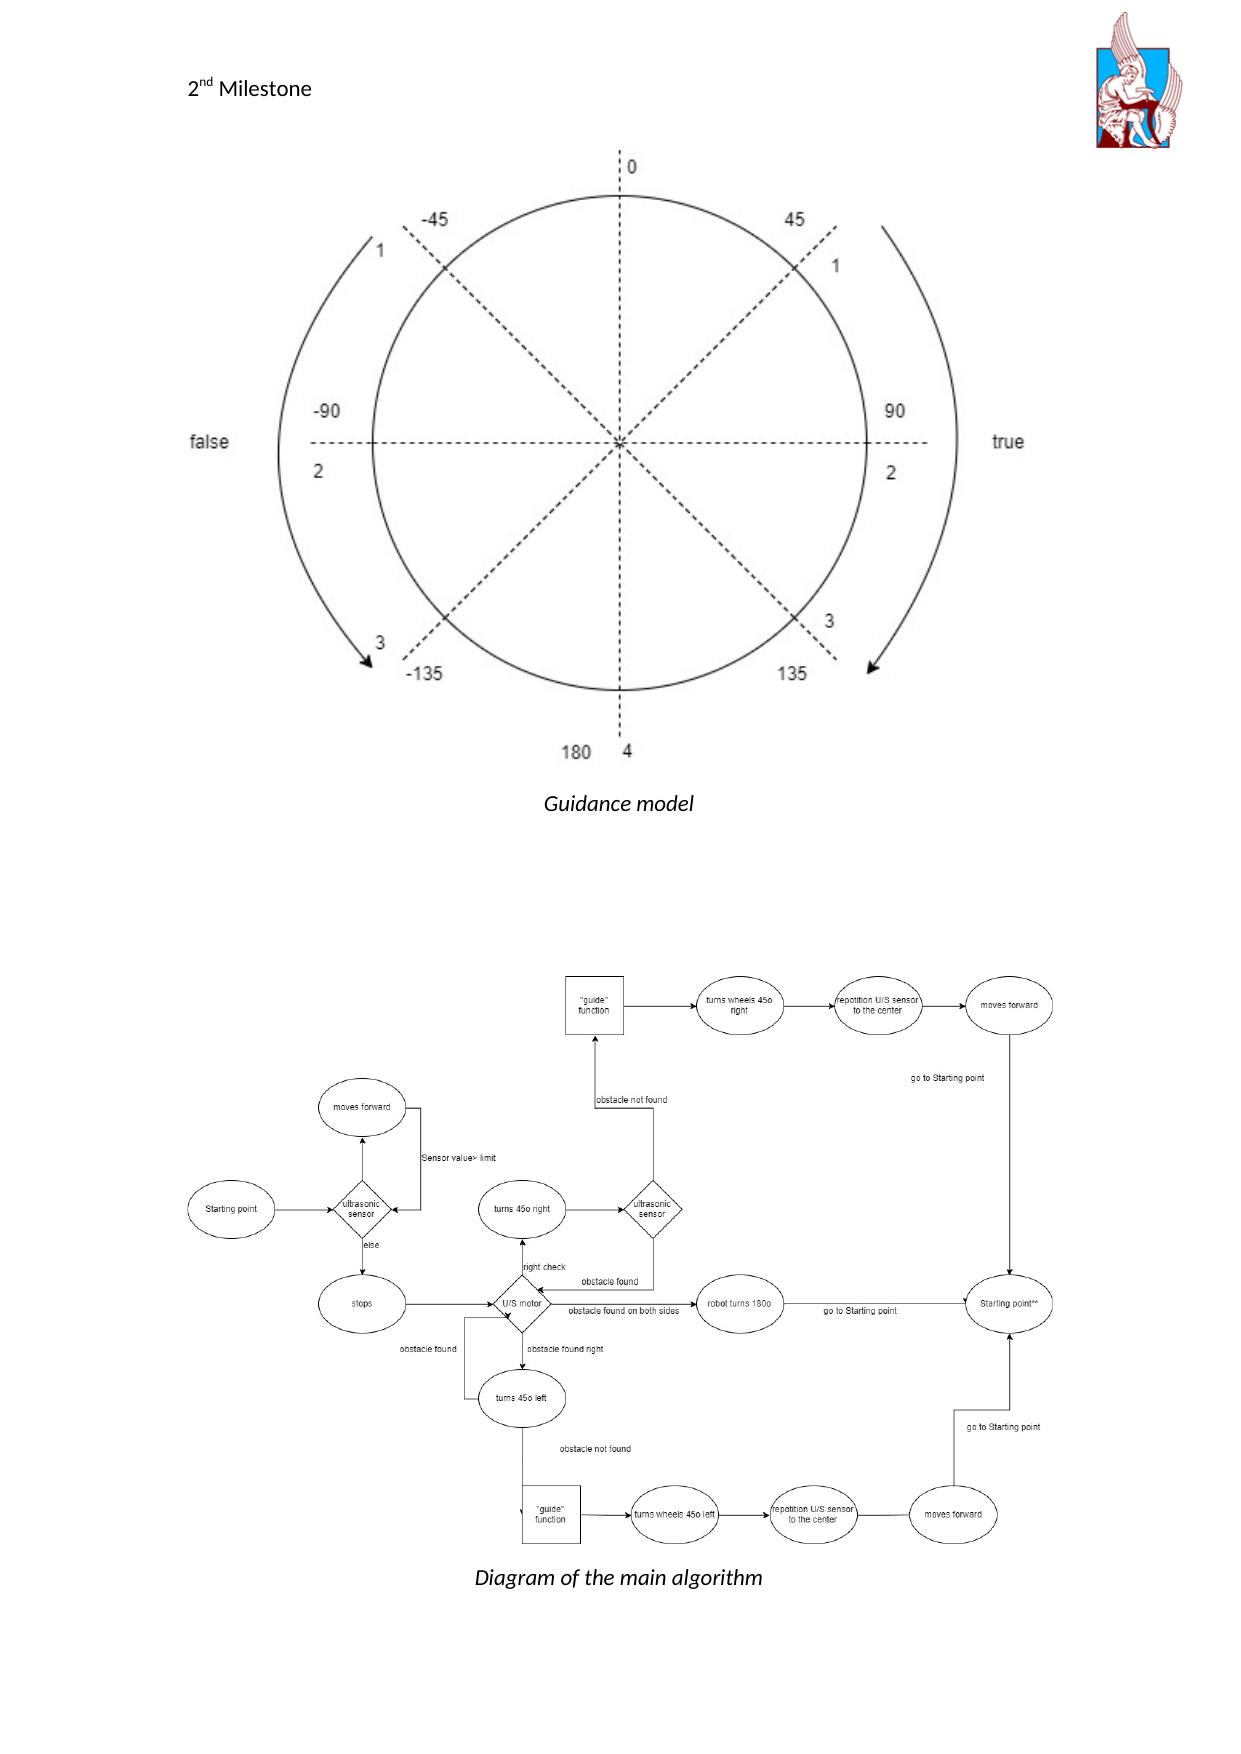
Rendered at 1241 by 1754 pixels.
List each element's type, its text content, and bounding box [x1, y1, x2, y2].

picture [1071, 12, 1206, 147]
picture [187, 976, 1053, 1544]
picture [187, 150, 1053, 770]
text Guidance model [187, 789, 1053, 817]
text Diagram of the main algorithm [187, 1563, 1053, 1591]
